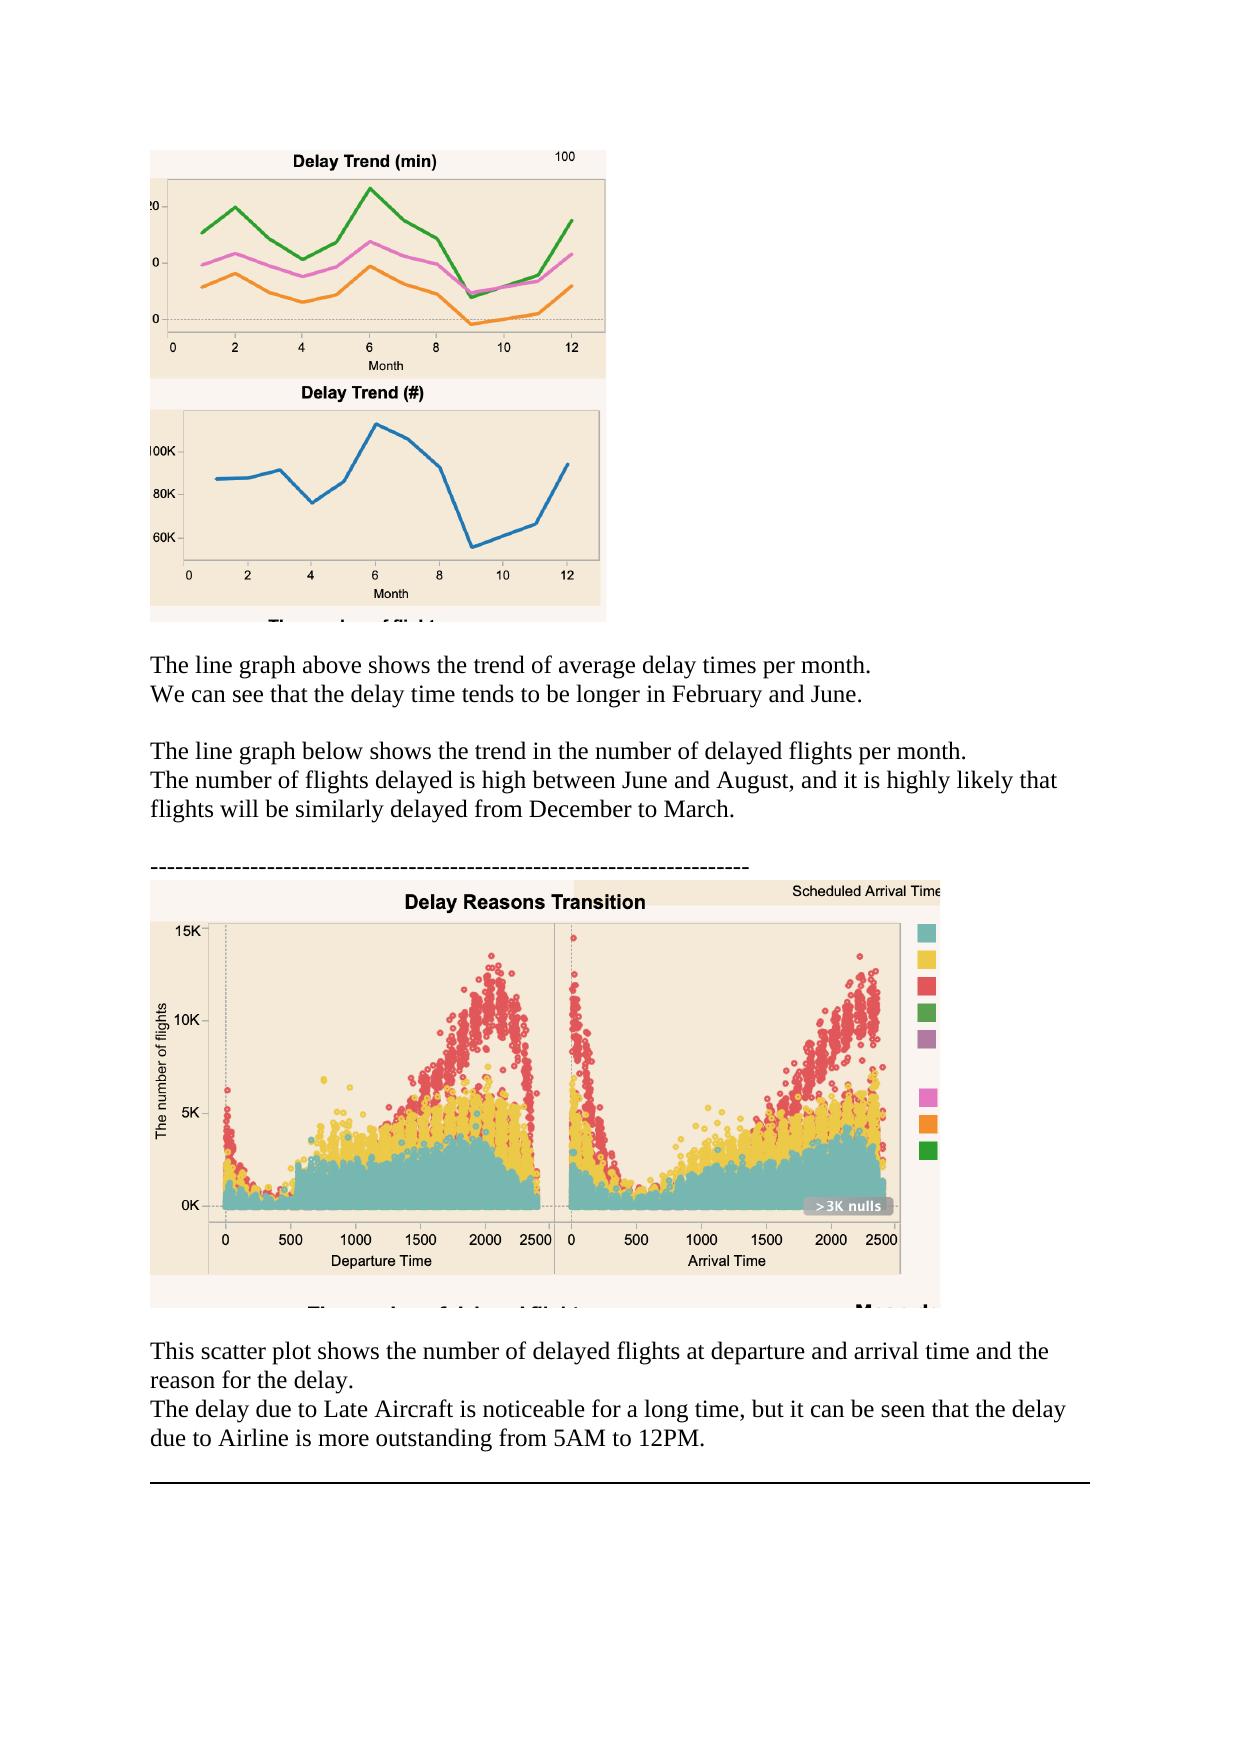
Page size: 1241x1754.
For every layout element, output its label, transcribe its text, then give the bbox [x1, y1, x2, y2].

text The number of flights delayed is high between June and August, and it is highly likely that flights will be similarly delayed from December to March. [150, 765, 1090, 823]
text We can see that the delay time tends to be longer in February and June. [150, 679, 1090, 708]
text ------------------------------------------------------------------------ [150, 851, 1090, 880]
text The line graph above shows the trend of average delay times per month. [150, 650, 1090, 679]
text The delay due to Late Aircraft is noticeable for a long time, but it can be seen that the delay due to Airline is more outstanding from 5AM to 12PM. [150, 1394, 1090, 1451]
text This scatter plot shows the number of delayed flights at departure and arrival time and the reason for the delay. [150, 1336, 1090, 1394]
picture [150, 150, 607, 622]
text The line graph below shows the trend in the number of delayed flights per month. [150, 736, 1090, 765]
picture [150, 880, 941, 1308]
